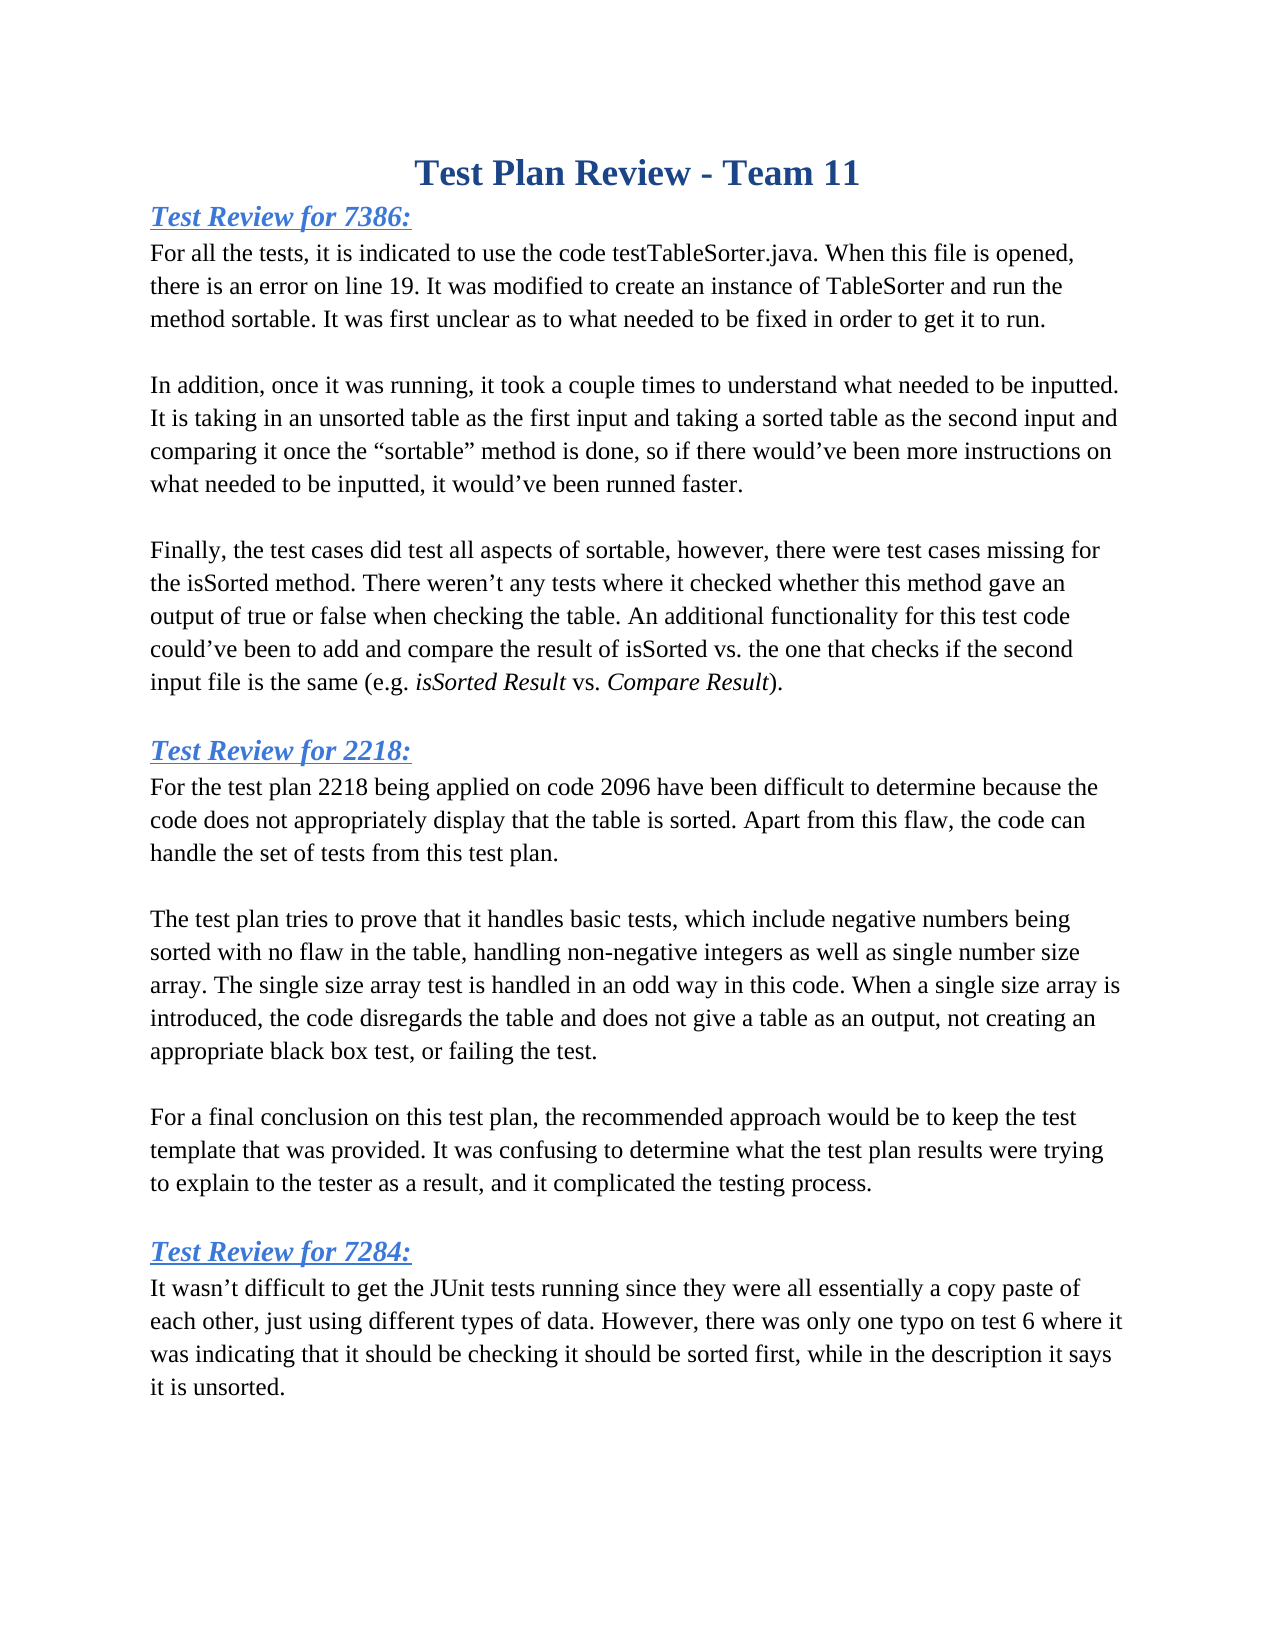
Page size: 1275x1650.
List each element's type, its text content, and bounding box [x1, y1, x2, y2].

text The test plan tries to prove that it handles basic tests, which include negative numbers being sorted with no flaw in the table, handling non-negative integers as well as single number size array. The single size array test is handled in an odd way in this code. When a single size array is introduced, the code disregards the table and does not give a table as an output, not creating an appropriate black box test, or failing the test. [150, 904, 1125, 1065]
text Test Review for 7284: [150, 1234, 1125, 1268]
text For a final conclusion on this test plan, the recommended approach would be to keep the test template that was provided. It was confusing to determine what the test plan results were trying to explain to the tester as a result, and it complicated the testing process. [150, 1102, 1125, 1197]
text For the test plan 2218 being applied on code 2096 have been difficult to determine because the code does not appropriately display that the table is sorted. Apart from this flaw, the code can handle the set of tests from this test plan. [150, 772, 1125, 867]
text It wasn’t difficult to get the JUnit tests running since they were all essentially a copy paste of each other, just using different types of data. However, there was only one typo on test 6 where it was indicating that it should be checking it should be sorted first, while in the description it says it is unsorted. [150, 1273, 1125, 1401]
text Test Review for 7386: [150, 199, 1125, 233]
text Test Plan Review - Team 11 [150, 150, 1125, 193]
text In addition, once it was running, it took a couple times to understand what needed to be inputted. It is taking in an unsorted table as the first input and taking a sorted table as the second input and comparing it once the “sortable” method is done, so if there would’ve been more instructions on what needed to be inputted, it would’ve been runned faster. [150, 370, 1125, 498]
text For all the tests, it is indicated to use the code testTableSorter.java. When this file is opened, there is an error on line 19. It was modified to create an instance of TableSorter and run the method sortable. It was first unclear as to what needed to be fixed in order to get it to run. [150, 238, 1125, 333]
text Finally, the test cases did test all aspects of sortable, however, there were test cases missing for the isSorted method. There weren’t any tests where it checked whether this method gave an output of true or false when checking the table. An additional functionality for this test code could’ve been to add and compare the result of isSorted vs. the one that checks if the second input file is the same (e.g. isSorted Result vs. Compare Result). [150, 535, 1125, 696]
text Test Review for 2218: [150, 733, 1125, 767]
